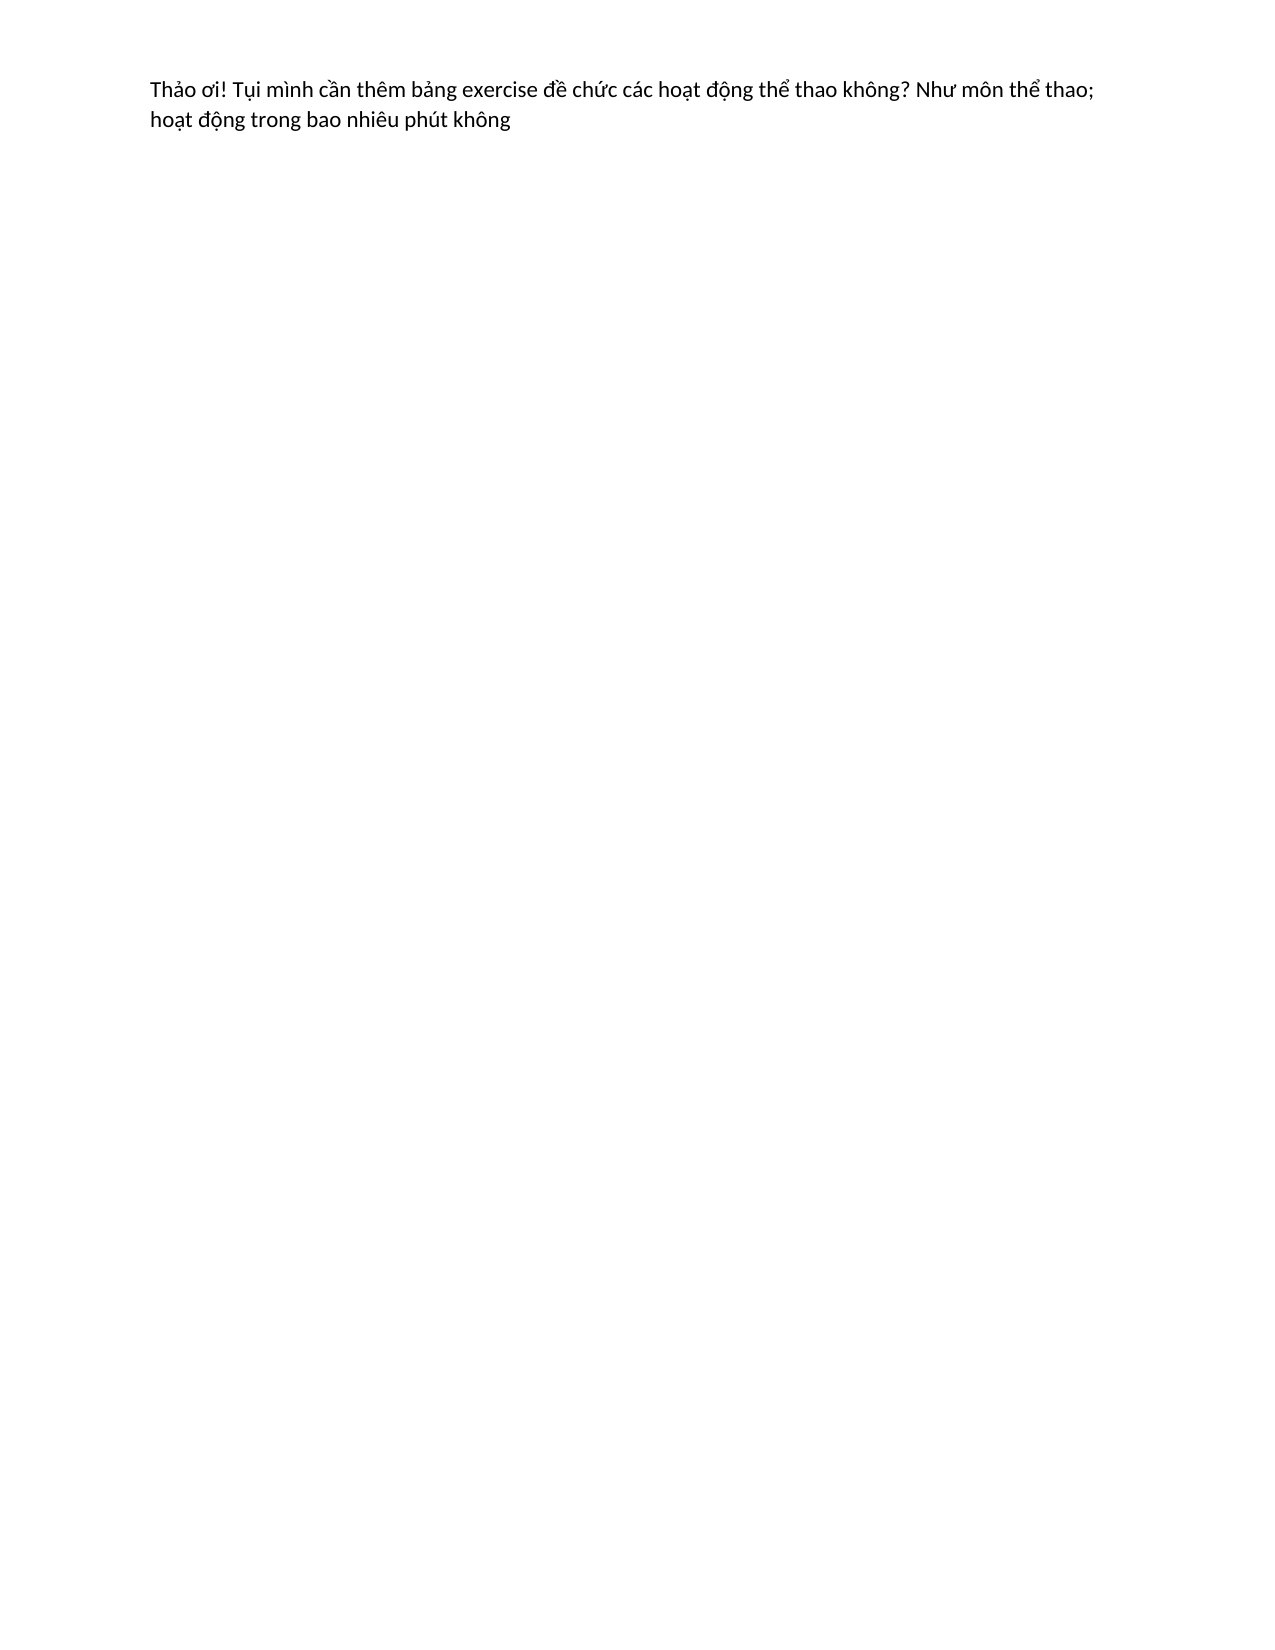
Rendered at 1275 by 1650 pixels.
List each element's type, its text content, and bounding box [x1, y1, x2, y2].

text Thảo ơi! Tụi mình cần thêm bảng exercise đề chức các hoạt động thể thao không? Như môn thể thao; hoạt động trong bao nhiêu phút không [150, 75, 1125, 133]
